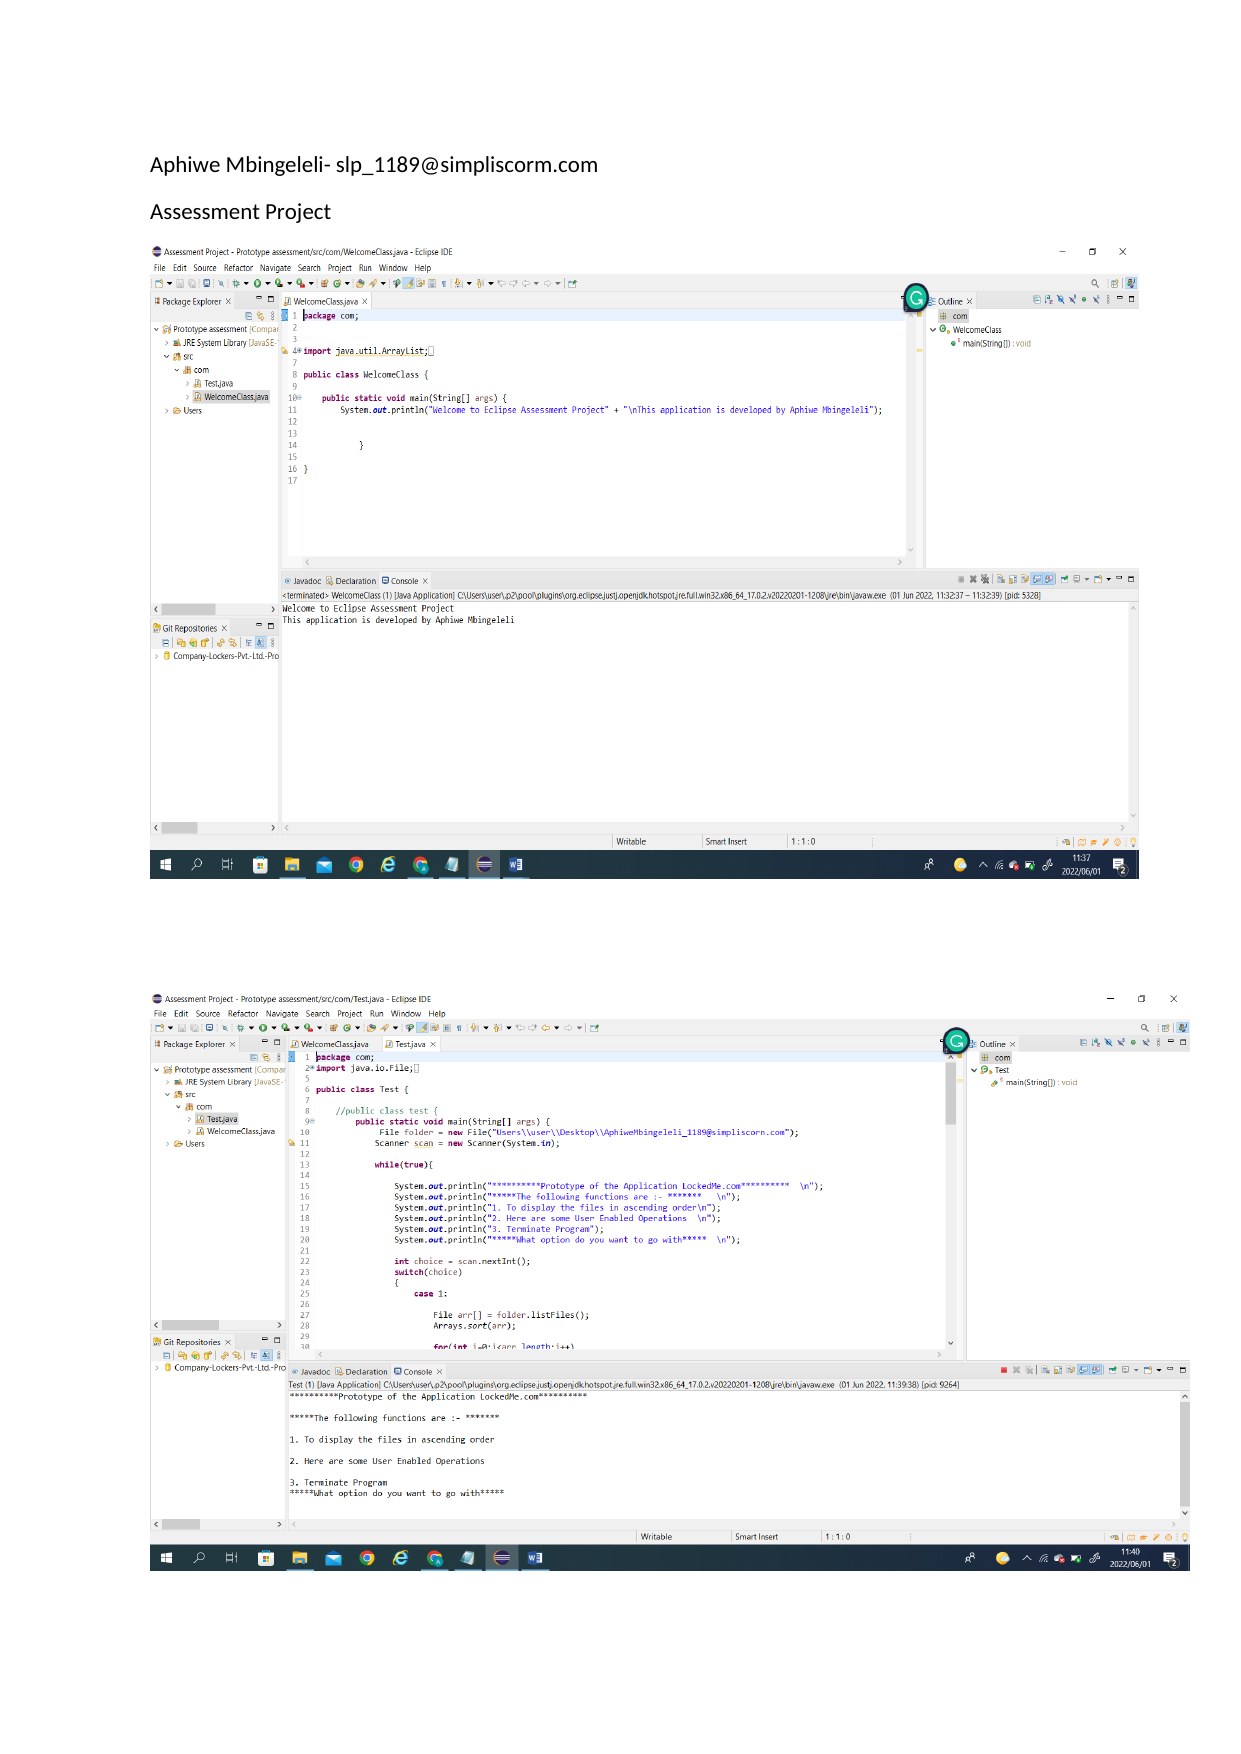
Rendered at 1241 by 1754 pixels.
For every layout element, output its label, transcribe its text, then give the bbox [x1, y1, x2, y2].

picture [150, 243, 1139, 879]
text Aphiwe Mbingeleli- slp_1189@simpliscorm.com [150, 150, 1090, 178]
picture [150, 991, 1190, 1571]
text Assessment Project [150, 197, 1090, 225]
